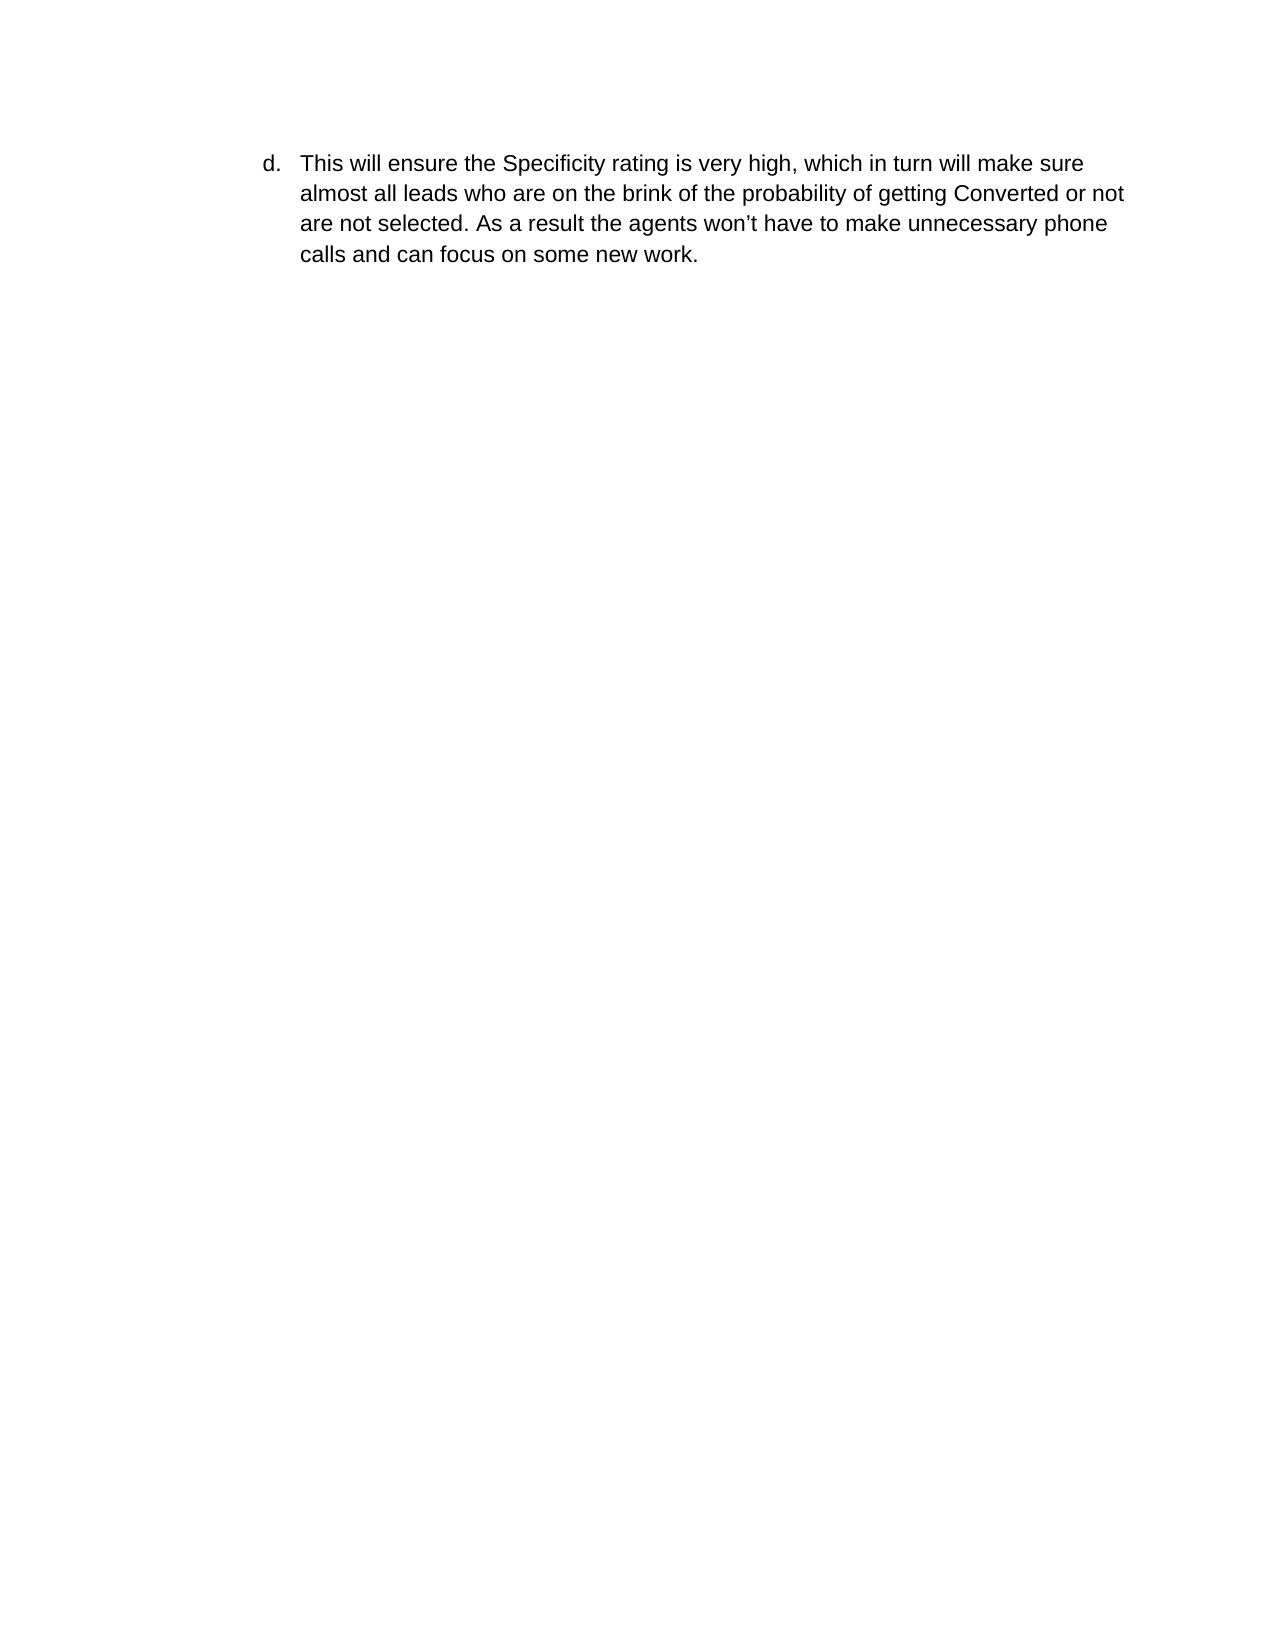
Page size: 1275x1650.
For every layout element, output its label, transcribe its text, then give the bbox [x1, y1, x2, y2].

list This will ensure the Specificity rating is very high, which in turn will make sure almost all leads who are on the brink of the probability of getting Converted or not are not selected. As a result the agents won’t have to make unnecessary phone calls and can focus on some new work. [262, 150, 1125, 267]
